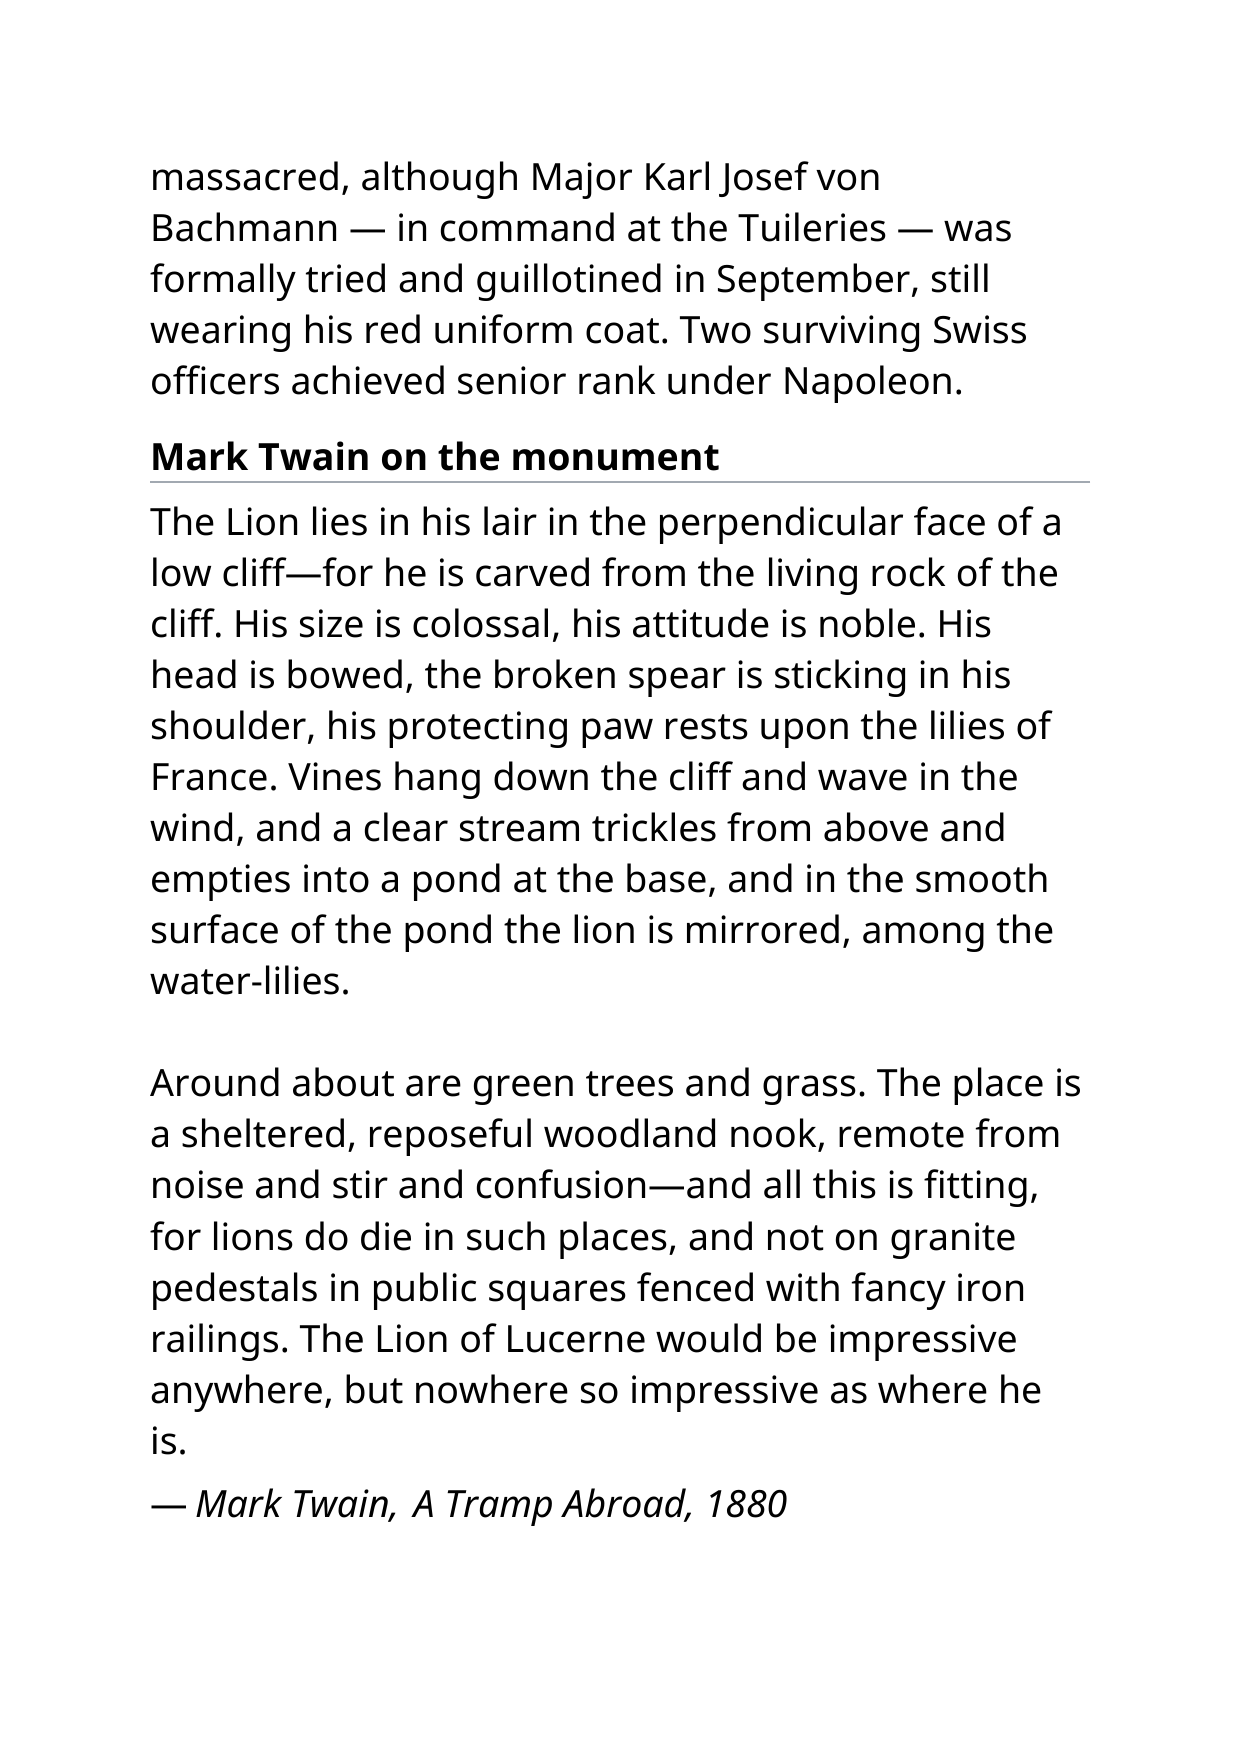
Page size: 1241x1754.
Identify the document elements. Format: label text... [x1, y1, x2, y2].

subtitle Mark Twain on the monument [150, 430, 1090, 481]
text The Lion lies in his lair in the perpendicular face of a low cliff—for he is carved from the living rock of the cliff. His size is colossal, his attitude is noble. His head is bowed, the broken spear is sticking in his shoulder, his protecting paw rests upon the lilies of France. Vines hang down the cliff and wave in the wind, and a clear stream trickles from above and empties into a pond at the base, and in the smooth surface of the pond the lion is mirrored, among the water-lilies. Around about are green trees and grass. The place is a sheltered, reposeful woodland nook, remote from noise and stir and confusion—and all this is fitting, for lions do die in such places, and not on granite pedestals in public squares fenced with fancy iron railings. The Lion of Lucerne would be impressive anywhere, but nowhere so impressive as where he is. [150, 495, 1090, 1465]
text — Mark Twain, A Tramp Abroad, 1880 [150, 1478, 1090, 1529]
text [150, 150, 1090, 405]
